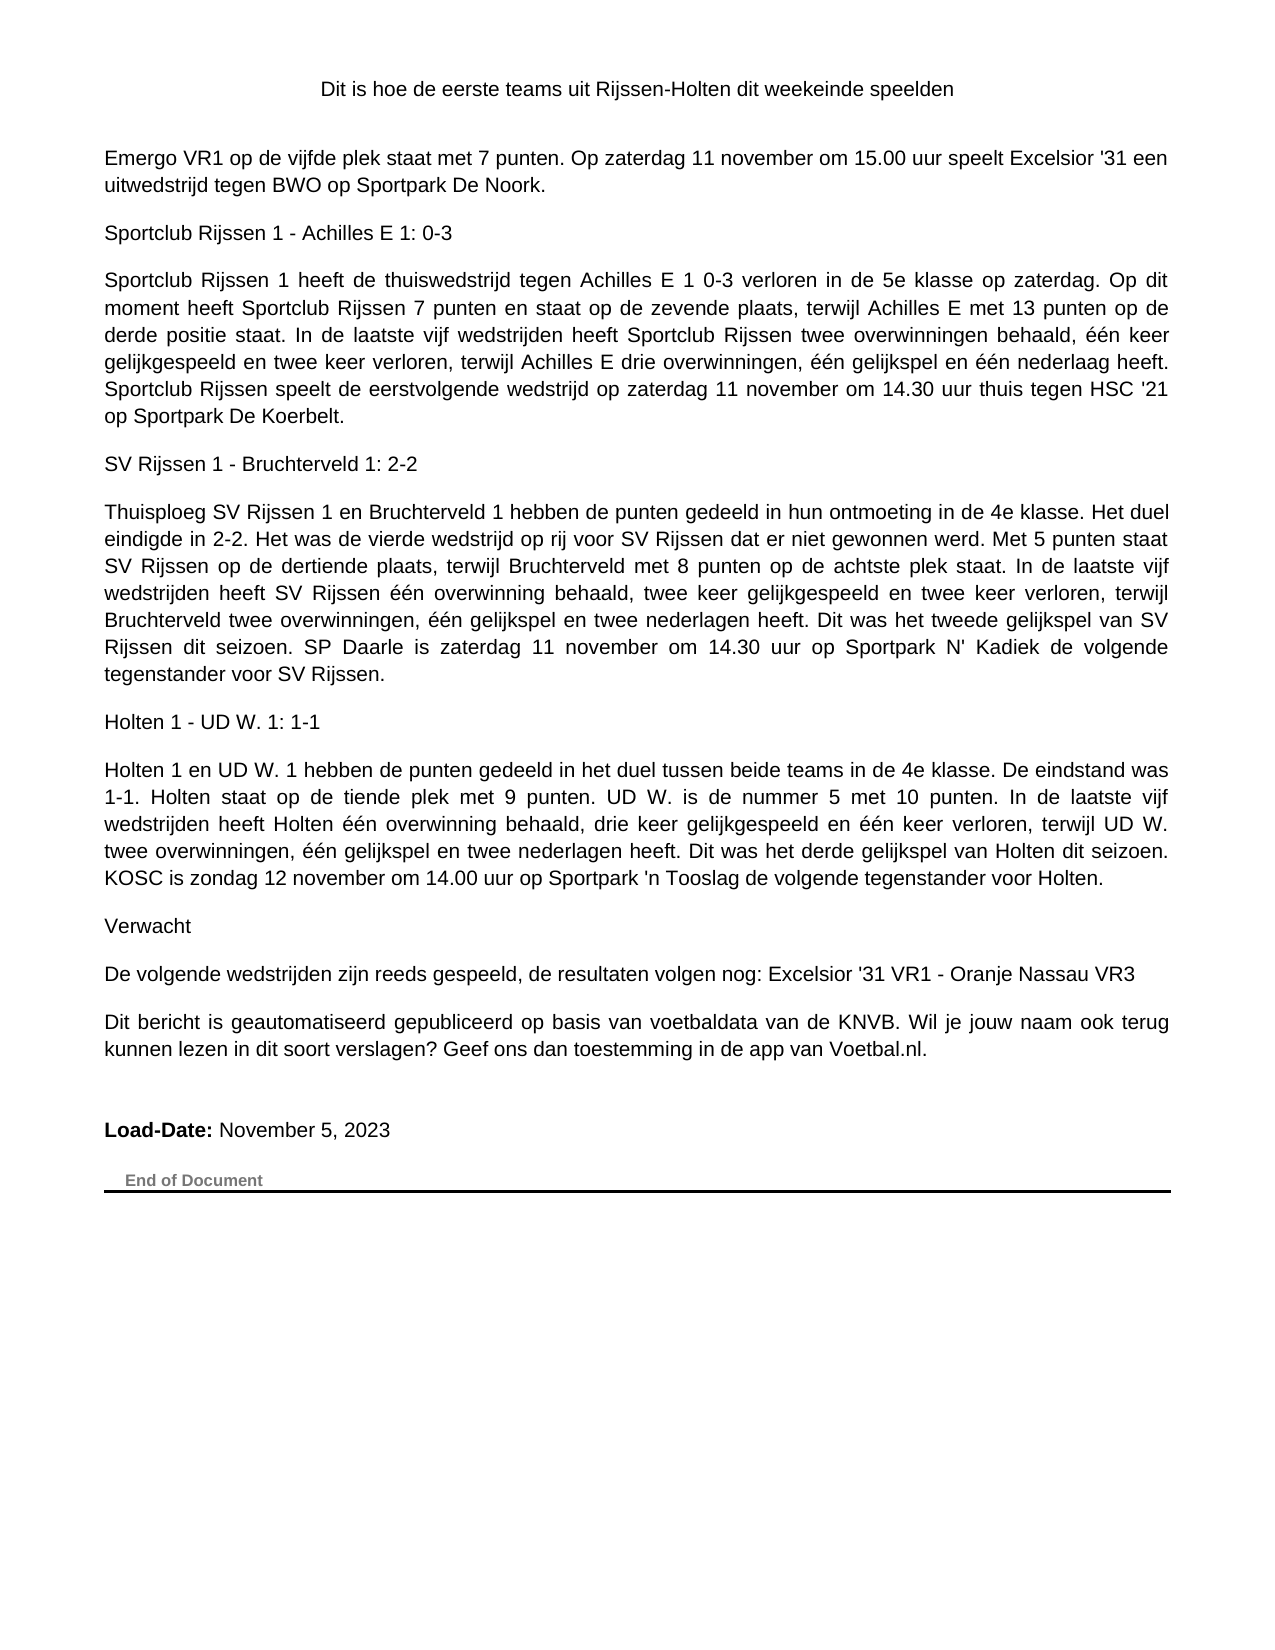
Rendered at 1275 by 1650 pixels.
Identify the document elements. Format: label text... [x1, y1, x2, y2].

text Sportclub Rijssen 1 heeft de thuiswedstrijd tegen Achilles E 1 0-3 verloren in de 5e klasse op zaterdag. Op dit moment heeft Sportclub Rijssen 7 punten en staat op de zevende plaats, terwijl Achilles E met 13 punten op de derde positie staat. In de laatste vijf wedstrijden heeft Sportclub Rijssen twee overwinningen behaald, één keer gelijkgespeeld en twee keer verloren, terwijl Achilles E drie overwinningen, één gelijkspel en één nederlaag heeft. Sportclub Rijssen speelt de eerstvolgende wedstrijd op zaterdag 11 november om 14.30 uur thuis tegen HSC '21 op Sportpark De Koerbelt. [104, 265, 1171, 428]
text Holten 1 - UD W. 1: 1-1 [104, 707, 1171, 734]
text Holten 1 en UD W. 1 hebben de punten gedeeld in het duel tussen beide teams in de 4e klasse. De eindstand was 1-1. Holten staat op de tiende plek met 9 punten. UD W. is de nummer 5 met 10 punten. In de laatste vijf wedstrijden heeft Holten één overwinning behaald, drie keer gelijkgespeeld en één keer verloren, terwijl UD W. twee overwinningen, één gelijkspel en twee nederlagen heeft. Dit was het derde gelijkspel van Holten dit seizoen. KOSC is zondag 12 november om 14.00 uur op Sportpark 'n Tooslag de volgende tegenstander voor Holten. [104, 755, 1171, 890]
text End of Document [125, 1171, 1171, 1190]
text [104, 142, 1171, 196]
text De volgende wedstrijden zijn reeds gespeeld, de resultaten volgen nog: Excelsior '31 VR1 - Oranje Nassau VR3 [104, 959, 1171, 986]
text Dit bericht is geautomatiseerd gepubliceerd op basis van voetbaldata van de KNVB. Wil je jouw naam ook terug kunnen lezen in dit soort verslagen? Geef ons dan toestemming in de app van Voetbal.nl. [104, 1007, 1171, 1061]
text Sportclub Rijssen 1 - Achilles E 1: 0-3 [104, 217, 1171, 244]
text Verwacht [104, 911, 1171, 938]
text Load-Date: November 5, 2023 [104, 1086, 1171, 1142]
text SV Rijssen 1 - Bruchterveld 1: 2-2 [104, 448, 1171, 476]
text Thuisploeg SV Rijssen 1 en Bruchterveld 1 hebben de punten gedeeld in hun ontmoeting in de 4e klasse. Het duel eindigde in 2-2. Het was de vierde wedstrijd op rij voor SV Rijssen dat er niet gewonnen werd. Met 5 punten staat SV Rijssen op de dertiende plaats, terwijl Bruchterveld met 8 punten op de achtste plek staat. In de laatste vijf wedstrijden heeft SV Rijssen één overwinning behaald, twee keer gelijkgespeeld en twee keer verloren, terwijl Bruchterveld twee overwinningen, één gelijkspel en twee nederlagen heeft. Dit was het tweede gelijkspel van SV Rijssen dit seizoen. SP Daarle is zaterdag 11 november om 14.30 uur op Sportpark N' Kadiek de volgende tegenstander voor SV Rijssen. [104, 496, 1171, 686]
